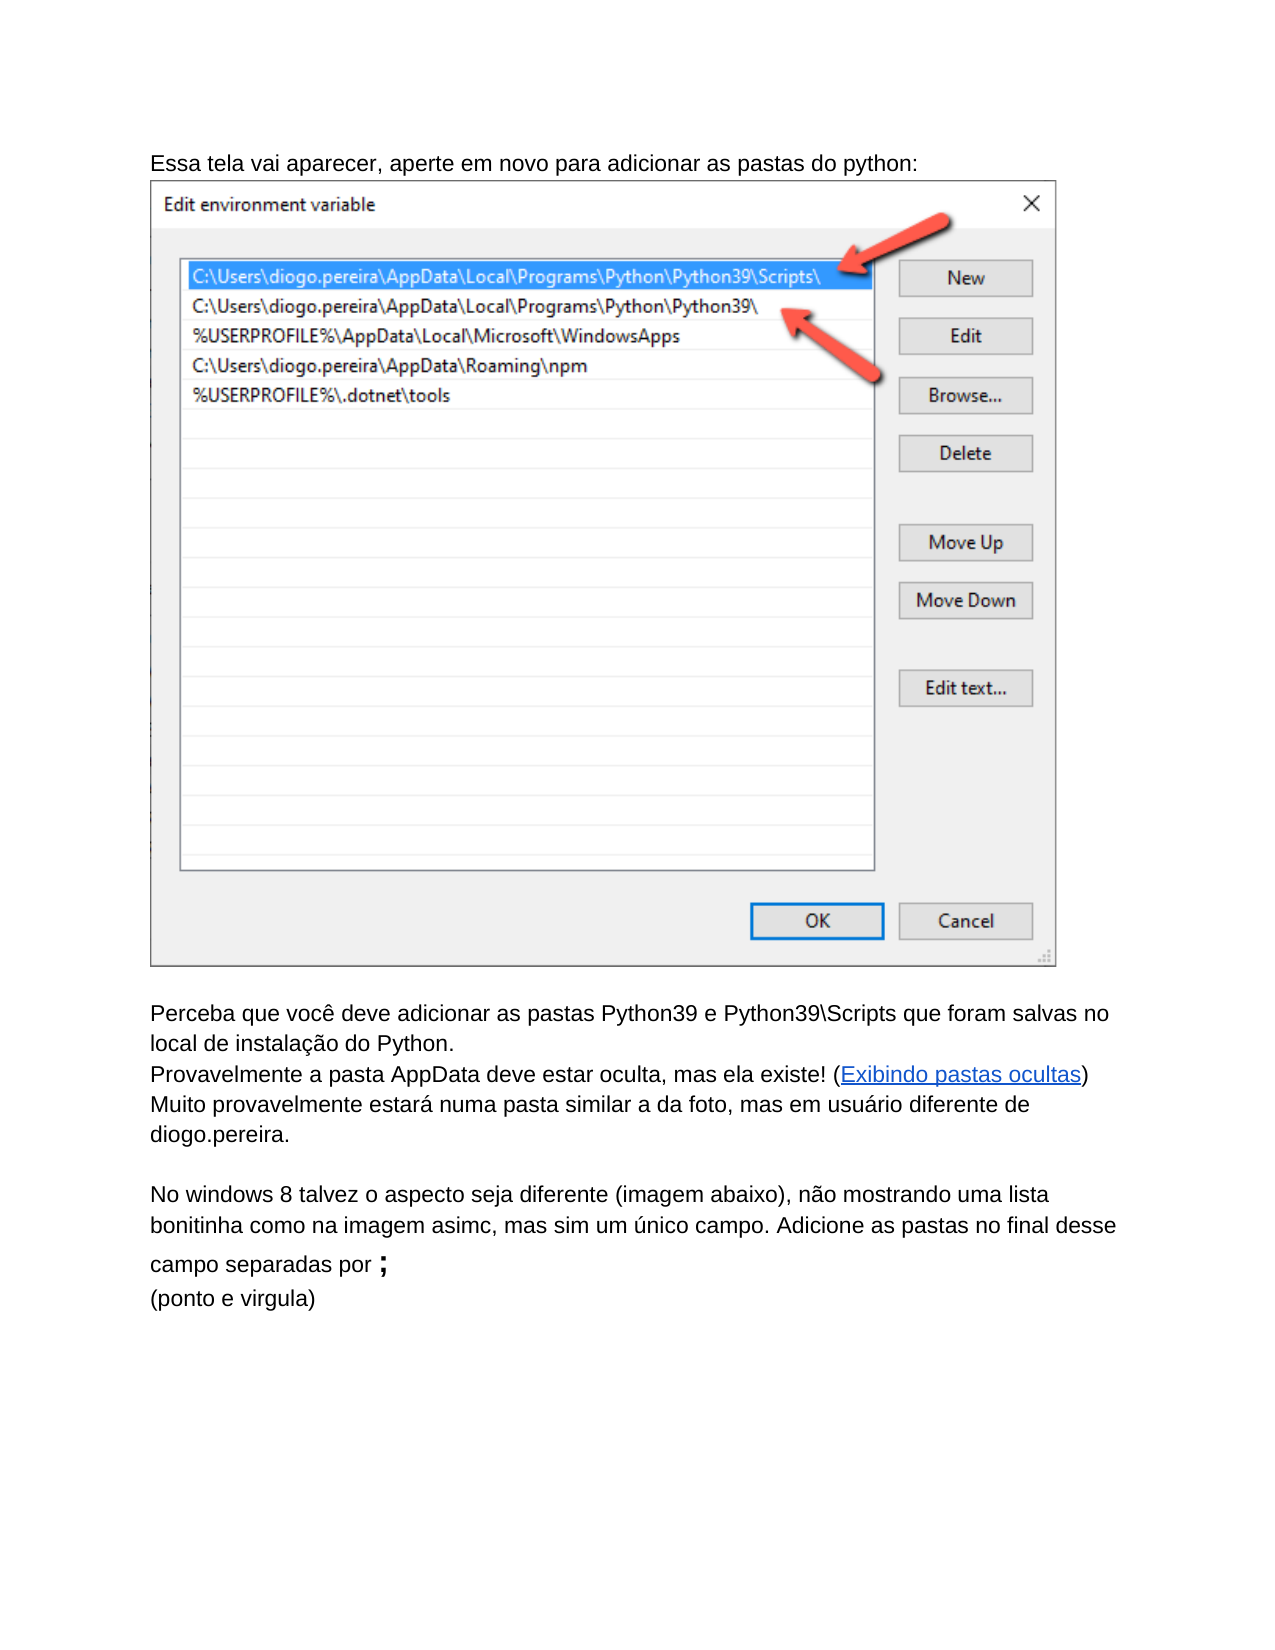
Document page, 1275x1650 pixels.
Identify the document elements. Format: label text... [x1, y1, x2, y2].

text No windows 8 talvez o aspecto seja diferente (imagem abaixo), não mostrando uma lista bonitinha como na imagem asimc, mas sim um único campo. Adicione as pastas no final desse campo separadas por ; [150, 1181, 1125, 1279]
picture [150, 180, 1057, 967]
text (ponto e virgula) [150, 1284, 1125, 1311]
text Muito provavelmente estará numa pasta similar a da foto, mas em usuário diferente de diogo.pereira. [150, 1091, 1125, 1147]
text Provavelmente a pasta AppData deve estar oculta, mas ela existe! (Exibindo pastas ocultas) [150, 1061, 1125, 1087]
text Perceba que você deve adicionar as pastas Python39 e Python39\Scripts que foram salvas no local de instalação do Python. [150, 1000, 1125, 1057]
text Essa tela vai aparecer, aperte em novo para adicionar as pastas do python: [150, 150, 1125, 176]
